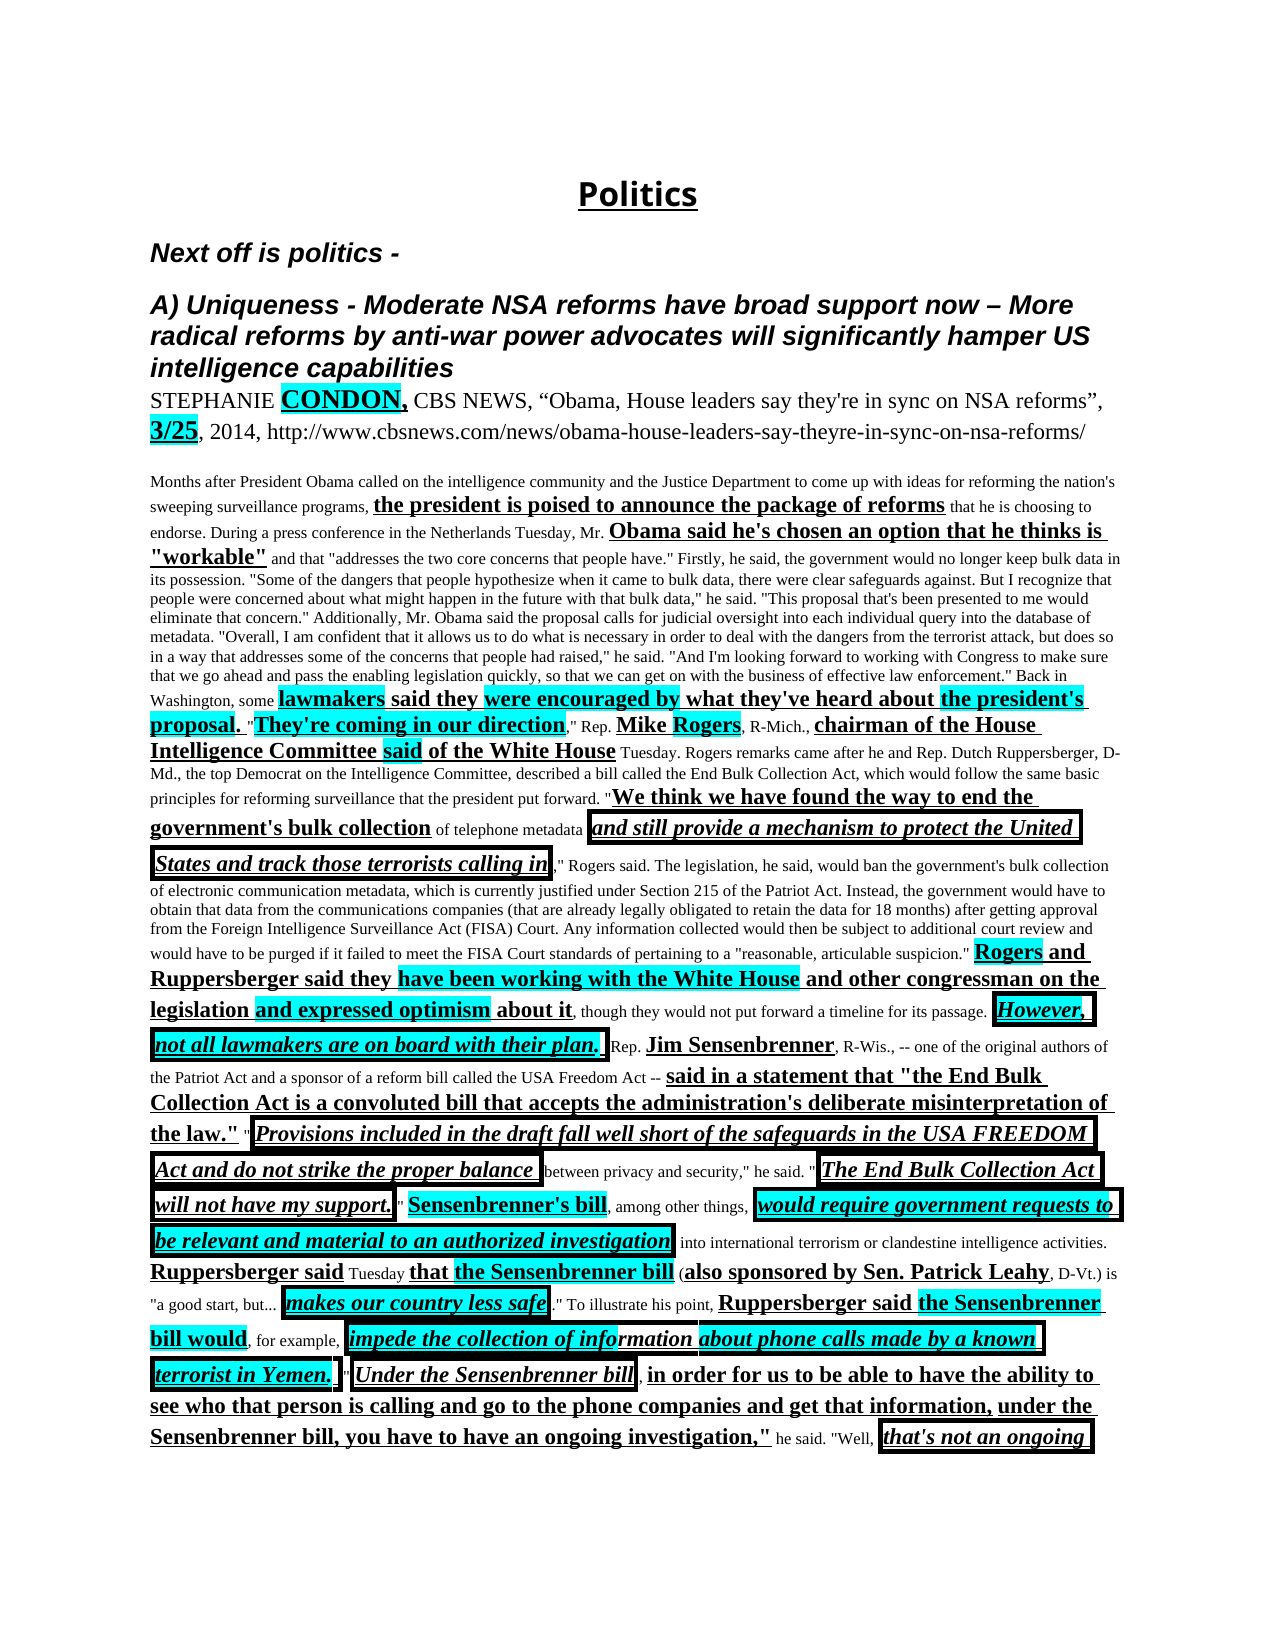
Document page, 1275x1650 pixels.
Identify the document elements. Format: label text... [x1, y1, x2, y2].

text Politics [150, 171, 1125, 216]
text STEPHANIE CONDON, CBS NEWS, “Obama, House leaders say they're in sync on NSA reforms”, 3/25, 2014, http://www.cbsnews.com/news/obama-house-leaders-say-theyre-in-sync-on-nsa-reforms/ [150, 383, 1125, 445]
text Next off is politics - [150, 237, 1125, 268]
text A) Uniqueness - Moderate NSA reforms have broad support now – More radical reforms by anti-war power advocates will significantly hamper US intelligence capabilities [150, 289, 1125, 383]
